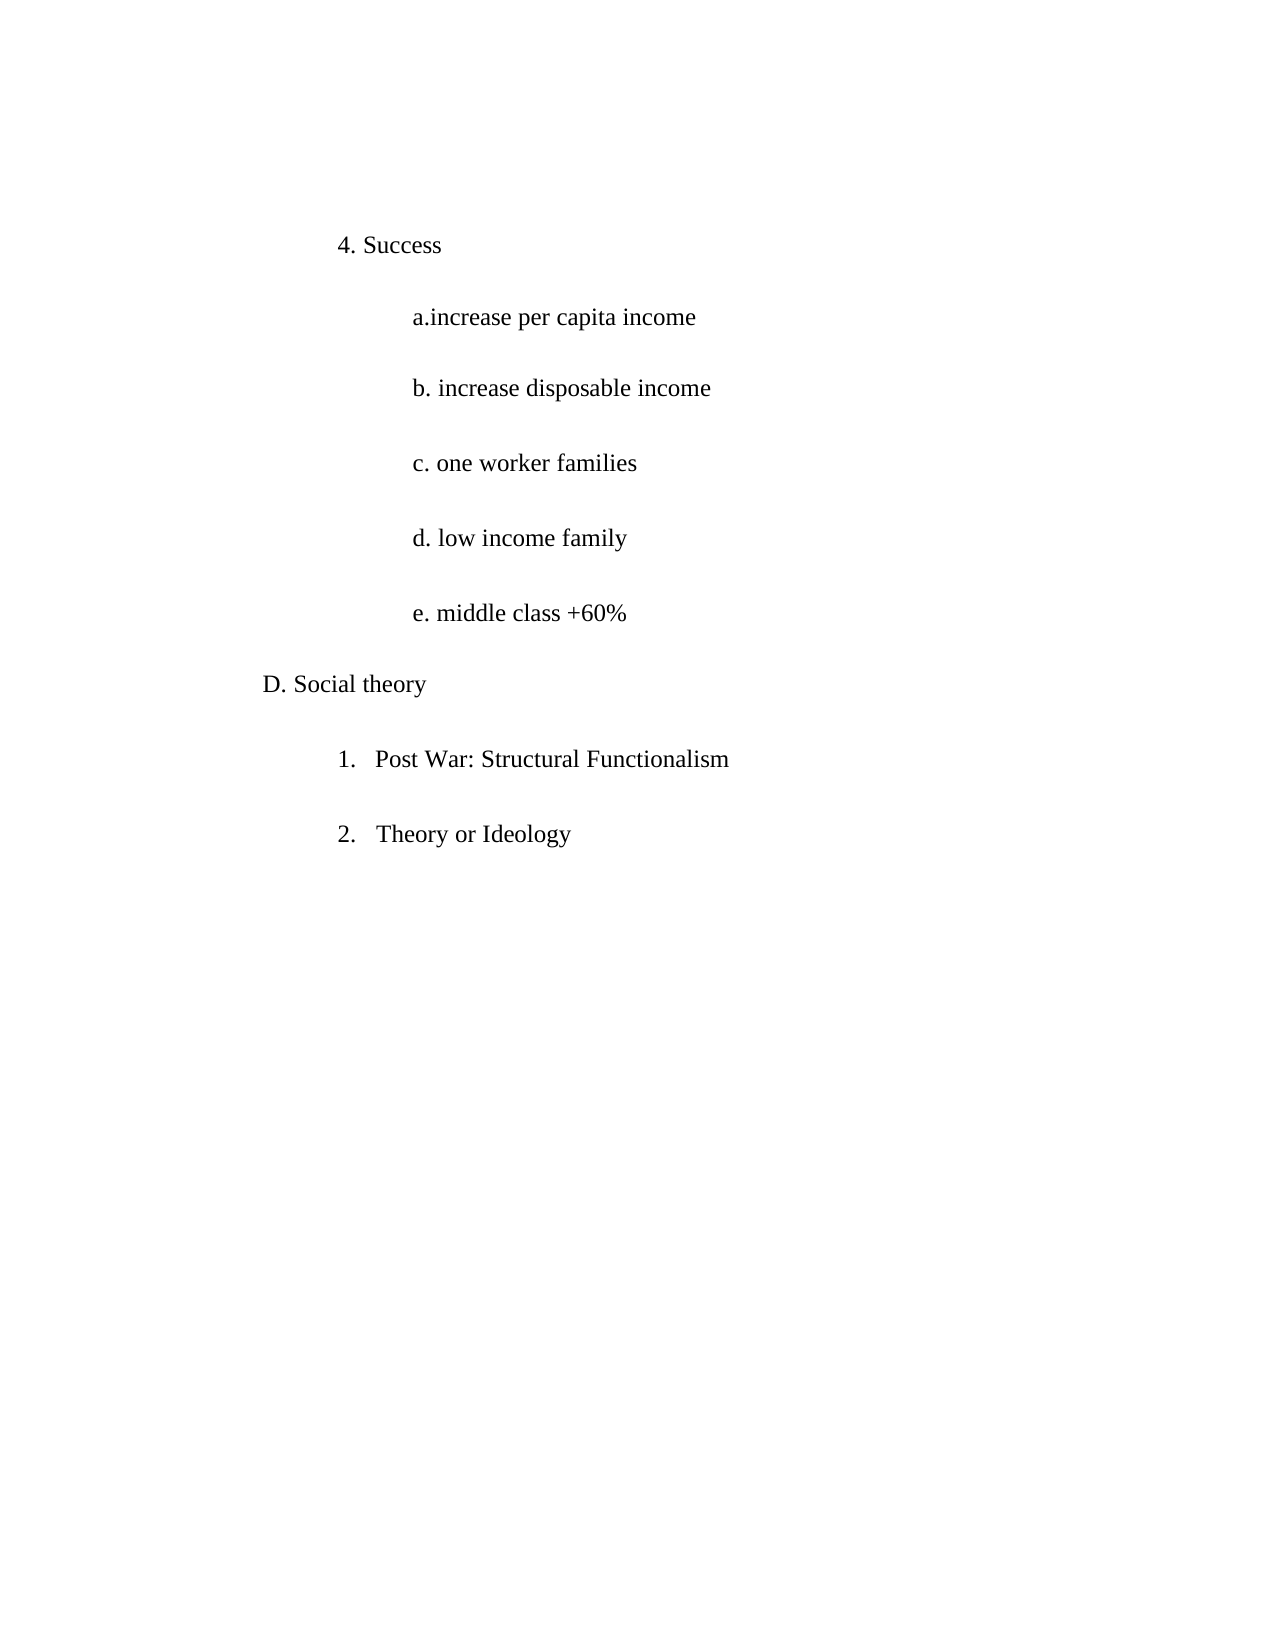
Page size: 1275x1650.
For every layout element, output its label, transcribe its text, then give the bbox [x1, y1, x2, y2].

list Post War: Structural Functionalism [337, 736, 1087, 773]
text e. middle class +60% [187, 589, 1087, 627]
text c. one worker families [187, 439, 1087, 477]
text 4. Success [187, 221, 1087, 259]
text b. increase disposable income [187, 364, 1087, 402]
text D. Social theory [187, 661, 1087, 698]
text d. low income family [187, 514, 1087, 552]
text a.increase per capita income [412, 293, 1087, 330]
text 2. Theory or Ideology [187, 811, 1087, 848]
